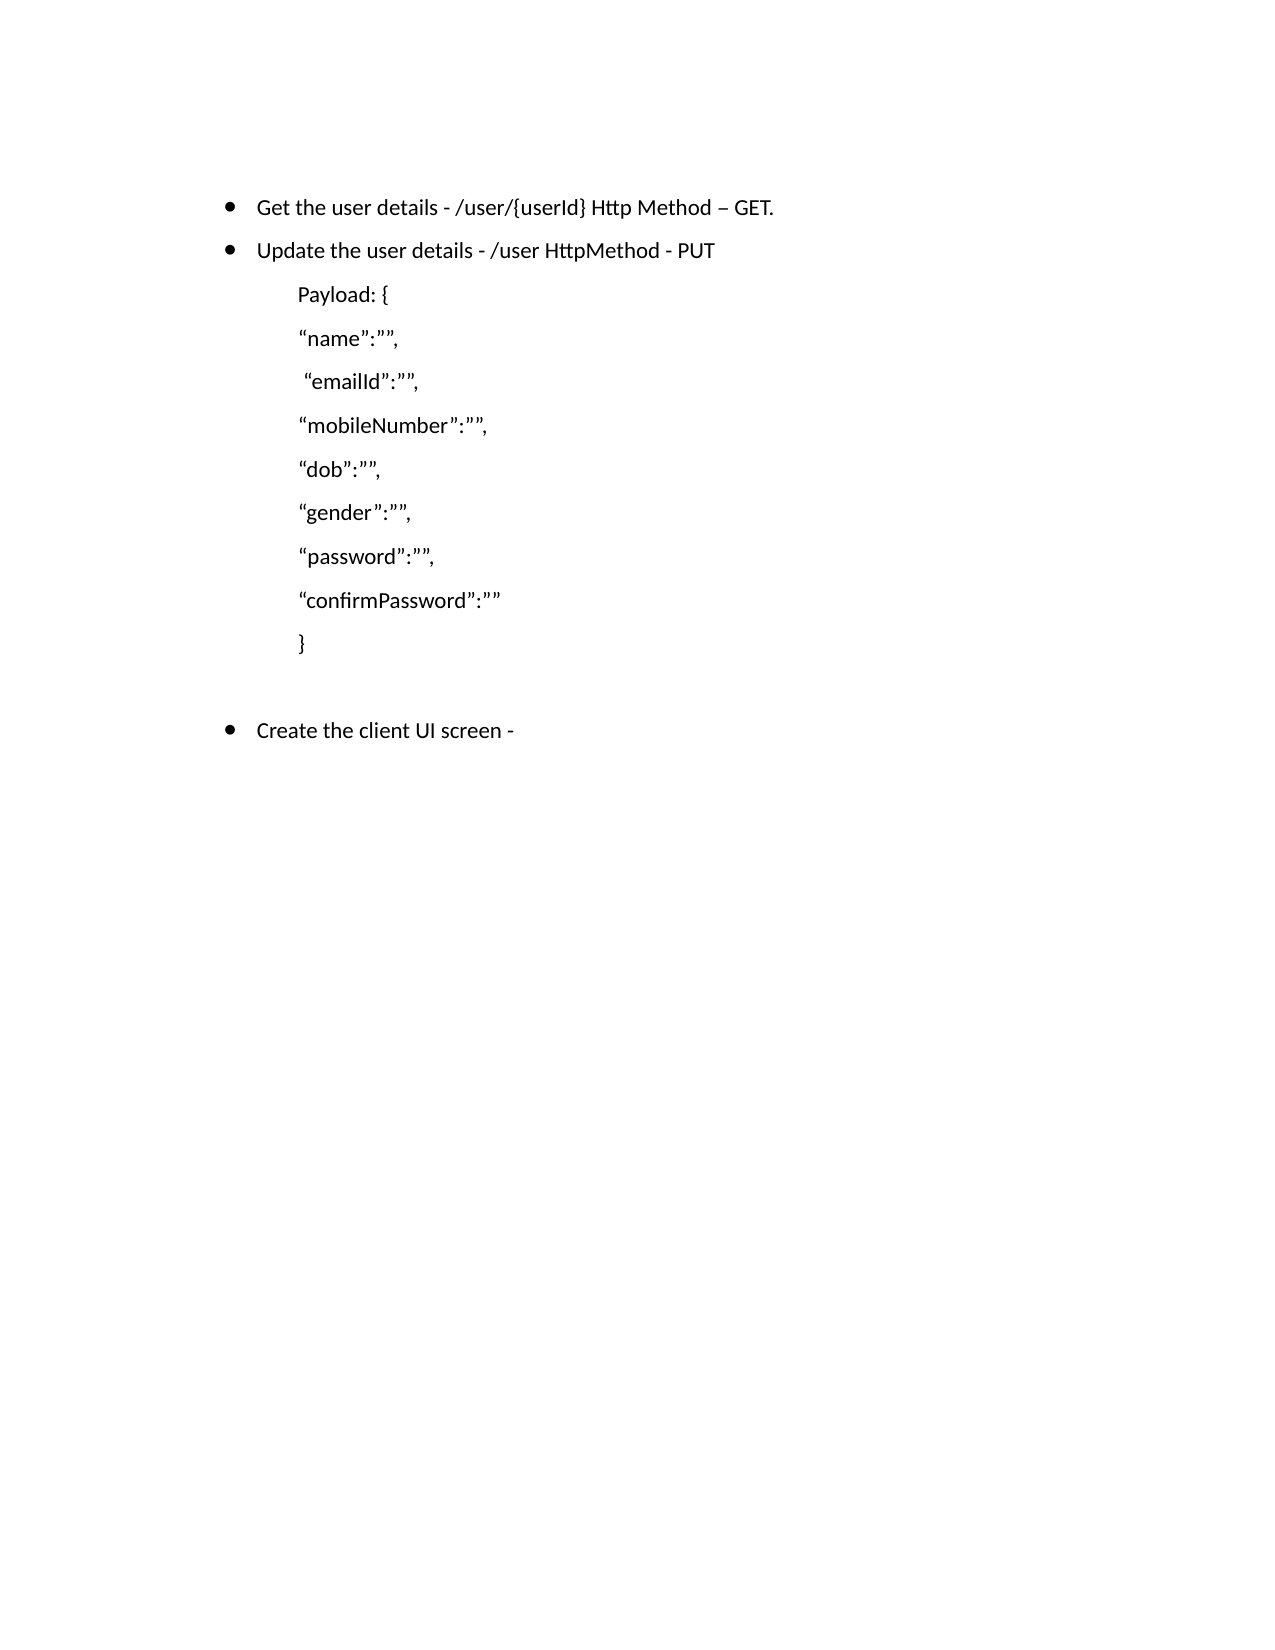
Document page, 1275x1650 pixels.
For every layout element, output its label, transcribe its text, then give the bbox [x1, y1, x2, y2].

text Payload: { [150, 281, 1125, 308]
text “gender”:””, [150, 499, 1125, 526]
text } [150, 630, 1125, 657]
text ⦁ Update the user details - /user HttpMethod - PUT [150, 237, 1125, 264]
text “dob”:””, [150, 456, 1125, 482]
text ⦁ Get the user details - /user/{userId} Http Method – GET. [150, 194, 1125, 221]
text ⦁ Create the client UI screen - [150, 717, 1125, 744]
text “name”:””, [150, 324, 1125, 352]
text “confirmPassword”:”” [150, 586, 1125, 613]
text “mobileNumber”:””, [150, 412, 1125, 439]
text “password”:””, [150, 543, 1125, 570]
text “emailId”:””, [150, 368, 1125, 395]
